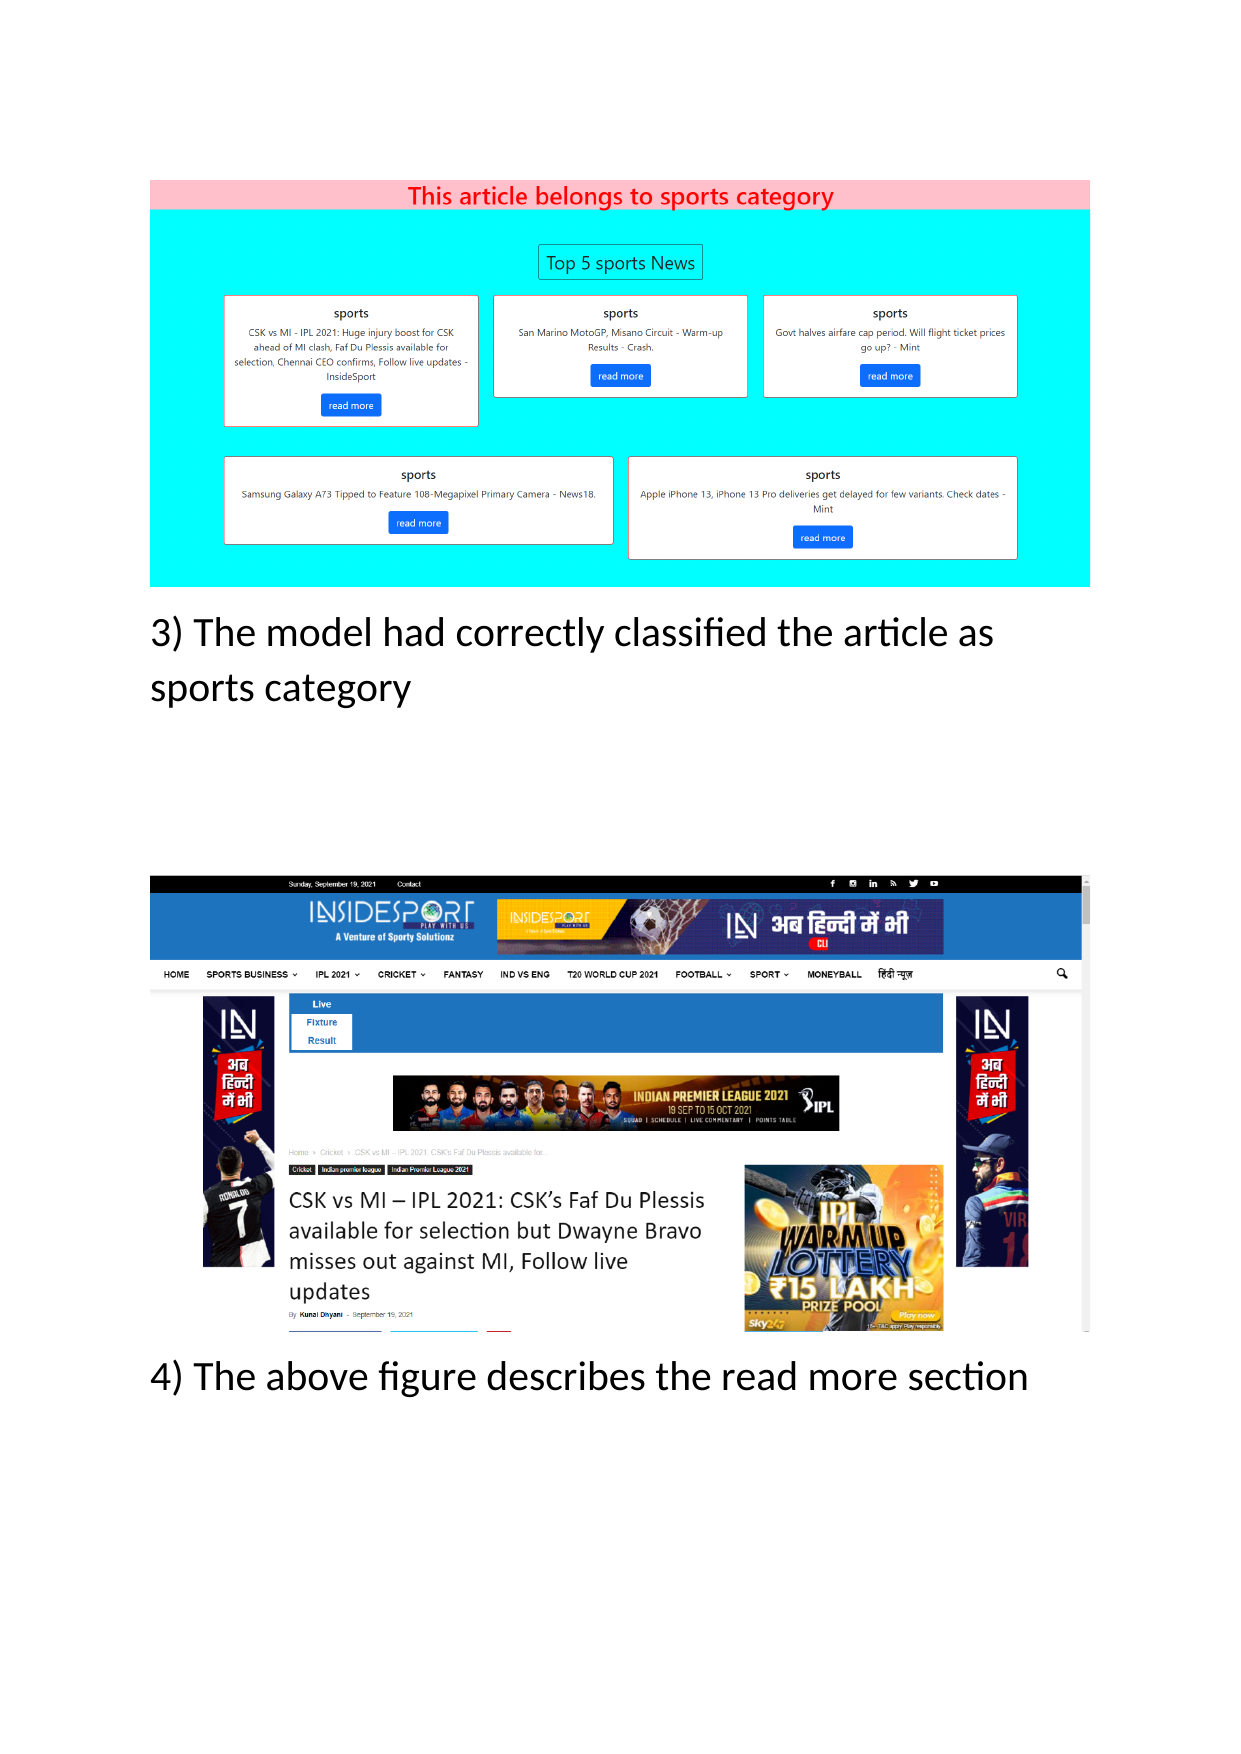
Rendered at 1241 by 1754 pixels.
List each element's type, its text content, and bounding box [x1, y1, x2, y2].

picture [150, 875, 1091, 1332]
text 4) The above figure describes the read more section [150, 1350, 1090, 1401]
text 3) The model had correctly classified the article as sports category [150, 606, 1090, 712]
picture [150, 180, 1091, 587]
